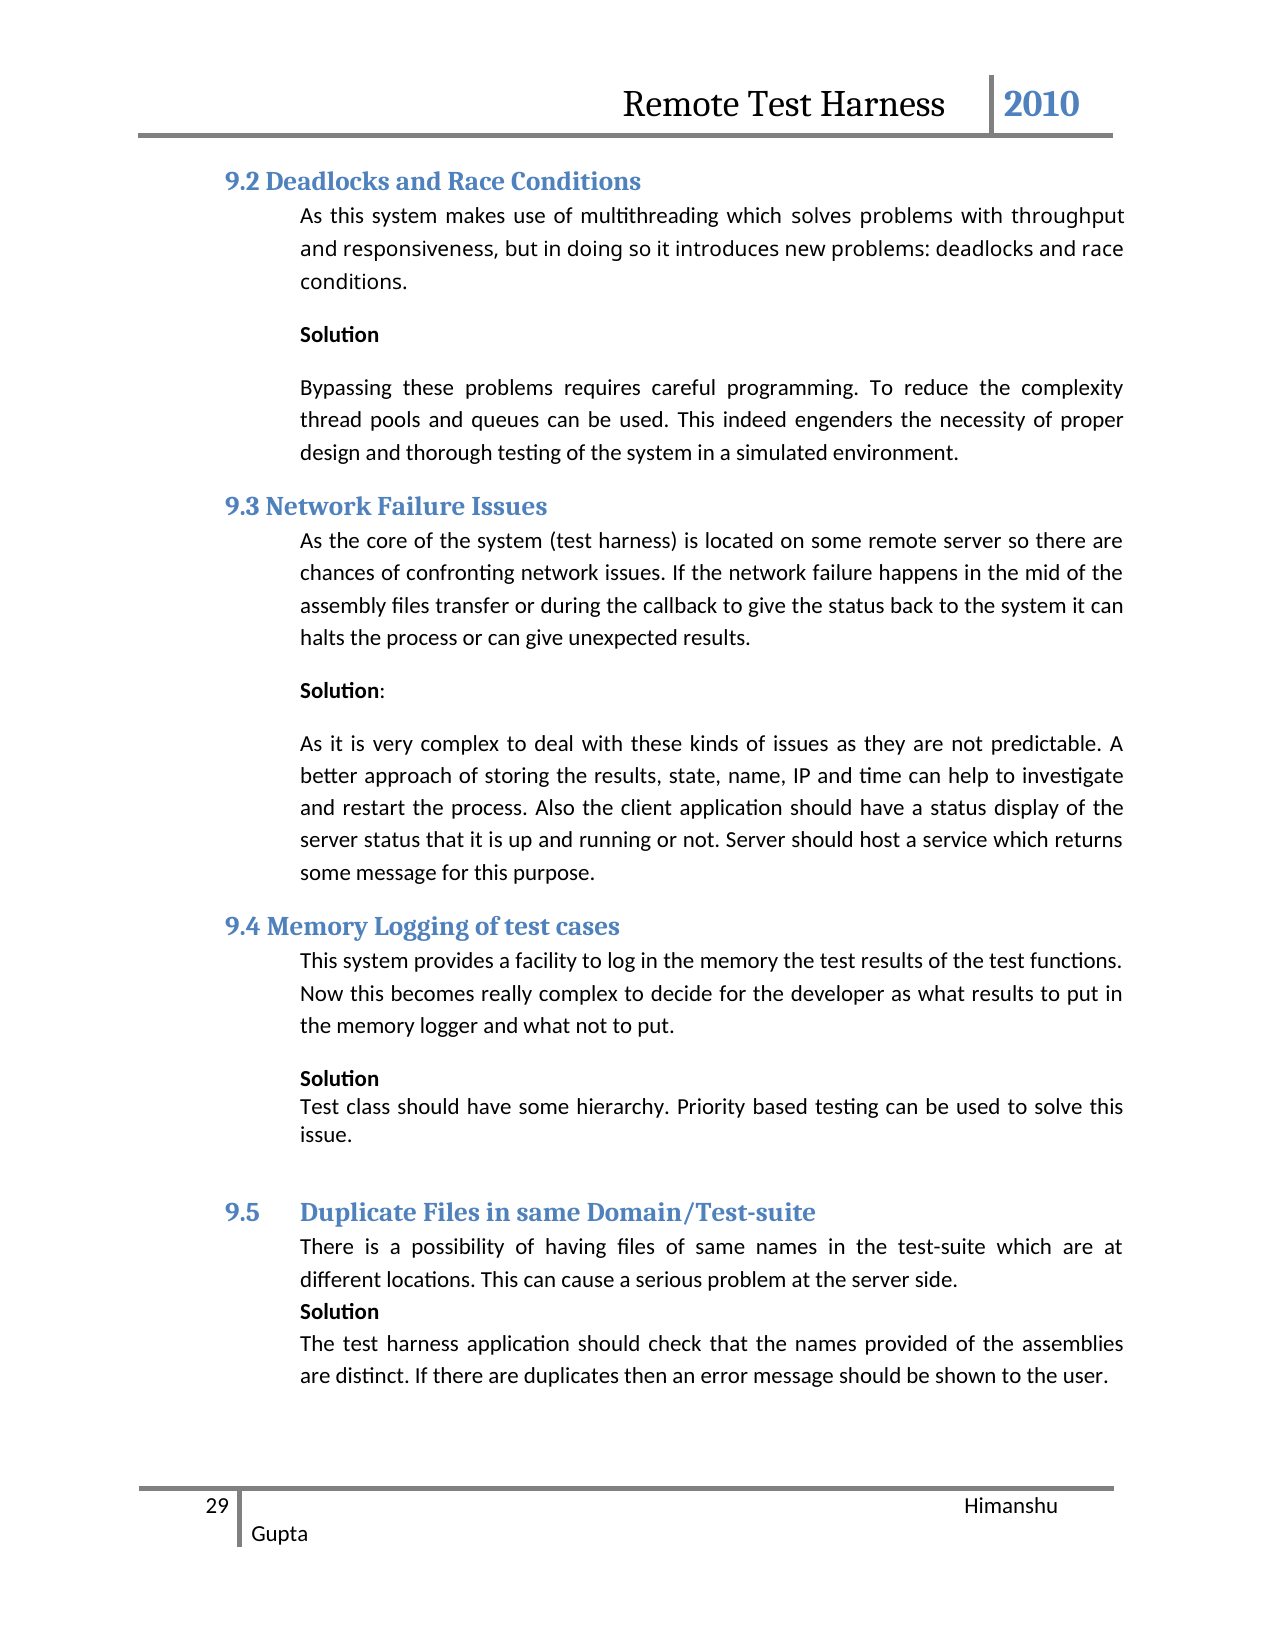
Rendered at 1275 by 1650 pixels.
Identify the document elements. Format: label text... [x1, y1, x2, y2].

text Solution: [300, 676, 1125, 704]
list There is a possibility of having files of same names in the test-suite which are at different locations. This can cause a serious problem at the server side. [300, 1232, 1125, 1293]
text Solution [225, 1064, 1125, 1092]
text This system provides a facility to log in the memory the test results of the test functions. Now this becomes really complex to decide for the developer as what results to put in the memory logger and what not to put. [300, 946, 1125, 1039]
subtitle Duplicate Files in same Domain/Test-suite [225, 1197, 1125, 1228]
subtitle 9.3 Network Failure Issues [150, 491, 1125, 522]
text Solution [300, 320, 1125, 348]
list The test harness application should check that the names provided of the assemblies are distinct. If there are duplicates then an error message should be shown to the user. [300, 1329, 1125, 1389]
subtitle 9.4 Memory Logging of test cases [150, 911, 1125, 942]
text Test class should have some hierarchy. Priority based testing can be used to solve this issue. [300, 1092, 1125, 1148]
text Bypassing these problems requires careful programming. To reduce the complexity thread pools and queues can be used. This indeed engenders the necessity of proper design and thorough testing of the system in a simulated environment. [300, 373, 1125, 466]
subtitle 9.2 Deadlocks and Race Conditions [150, 166, 1125, 197]
text As this system makes use of multithreading which solves problems with throughput and responsiveness, but in doing so it introduces new problems: deadlocks and race conditions. [300, 202, 1125, 295]
list Solution [300, 1297, 1125, 1325]
text As the core of the system (test harness) is located on some remote server so there are chances of confronting network issues. If the network failure happens in the mid of the assembly files transfer or during the callback to give the status back to the system it can halts the process or can give unexpected results. [300, 526, 1125, 651]
text As it is very complex to deal with these kinds of issues as they are not predictable. A better approach of storing the results, state, name, IP and time can help to investigate and restart the process. Also the client application should have a status display of the server status that it is up and running or not. Server should host a service which returns some message for this purpose. [300, 729, 1125, 886]
